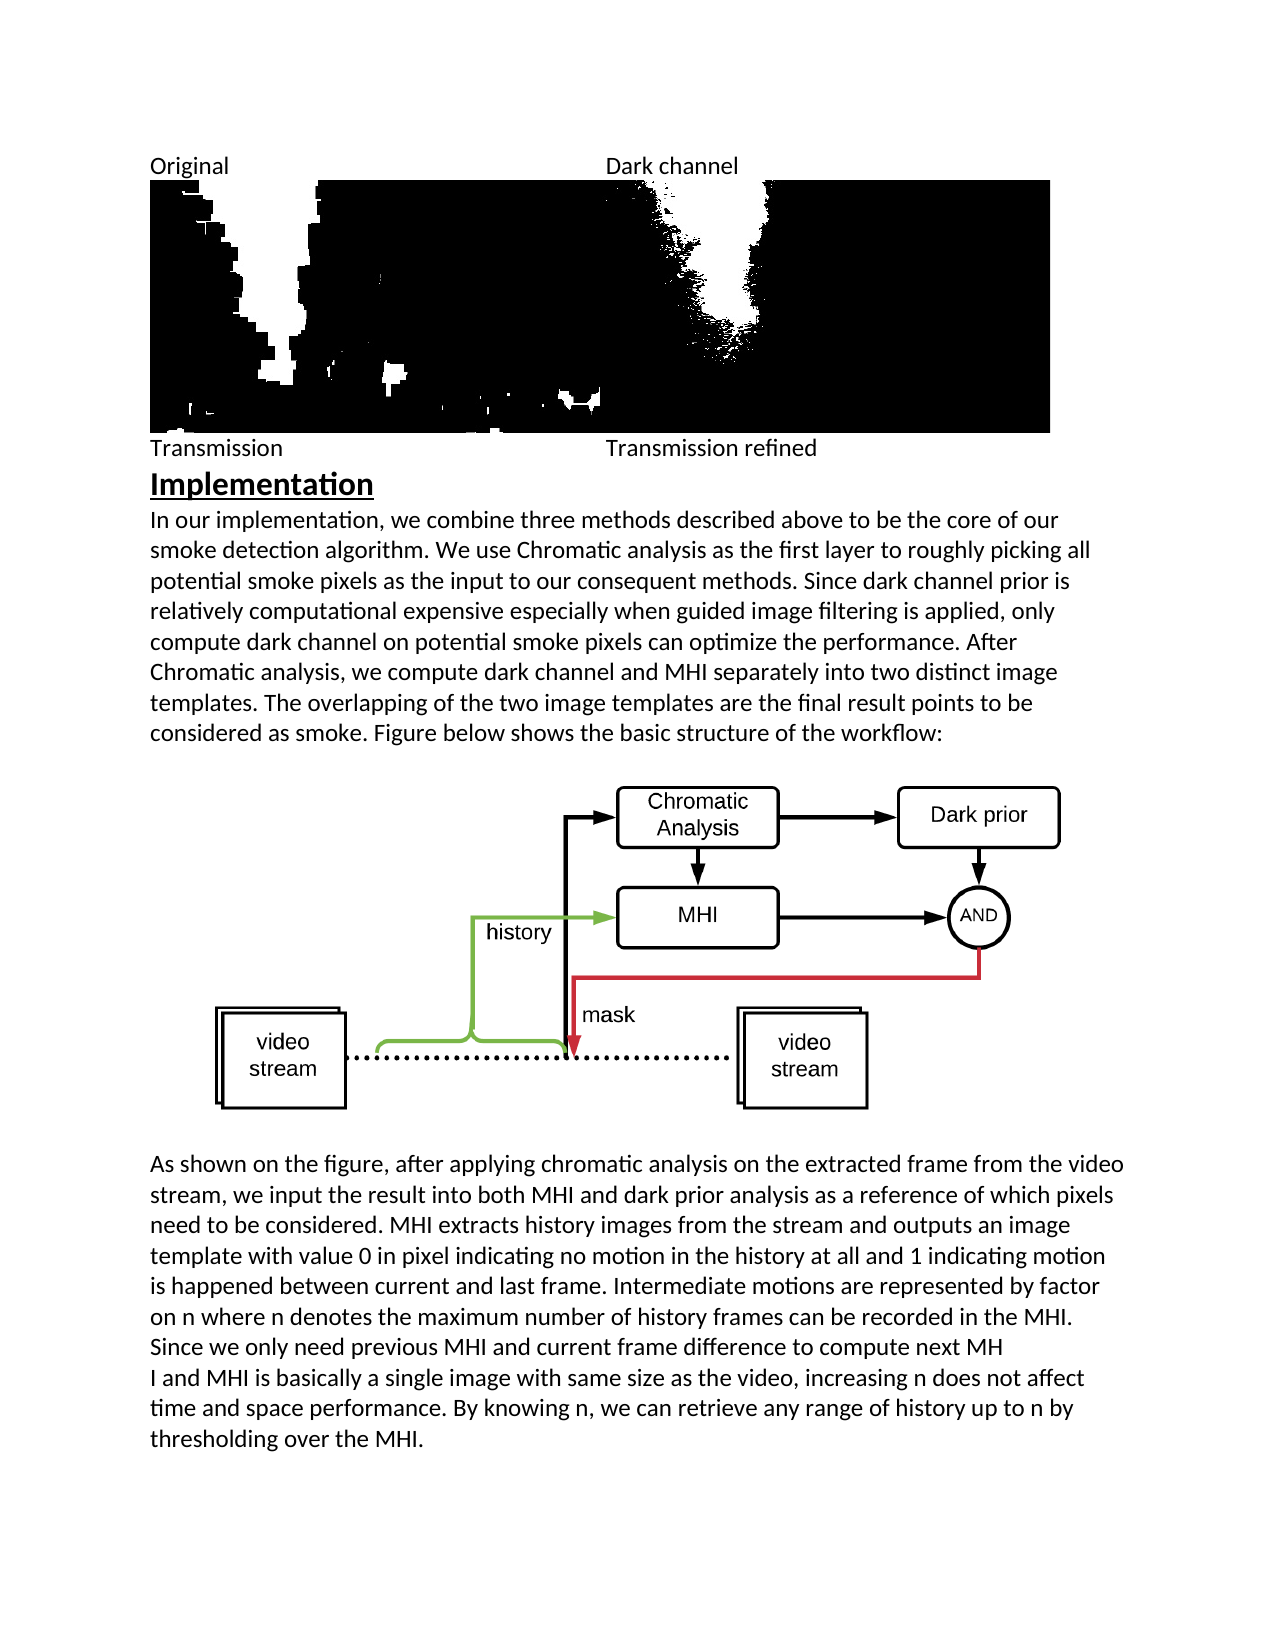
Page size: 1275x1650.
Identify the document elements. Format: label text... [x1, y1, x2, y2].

text Implementation [150, 463, 1125, 504]
text Transmission Transmission refined [150, 432, 1125, 463]
picture [176, 747, 1099, 1149]
text Original Dark channel [150, 150, 1125, 181]
text In our implementation, we combine three methods described above to be the core of our smoke detection algorithm. We use Chromatic analysis as the first layer to roughly picking all potential smoke pixels as the input to our consequent methods. Since dark channel prior is relatively computational expensive especially when guided image filtering is applied, only compute dark channel on potential smoke pixels can optimize the performance. After Chromatic analysis, we compute dark channel and MHI separately into two distinct image templates. The overlapping of the two image templates are the final result points to be considered as smoke. Figure below shows the basic structure of the workflow: [150, 504, 1125, 748]
picture [150, 180, 1050, 433]
text As shown on the figure, after applying chromatic analysis on the extracted frame from the video stream, we input the result into both MHI and dark prior analysis as a reference of which pixels need to be considered. MHI extracts history images from the stream and outputs an image template with value 0 in pixel indicating no motion in the history at all and 1 indicating motion is happened between current and last frame. Intermediate motions are represented by factor on n where n denotes the maximum number of history frames can be recorded in the MHI. Since we only need previous MHI and current frame difference to compute next MH I and MHI is basically a single image with same size as the video, increasing n does not affect time and space performance. By knowing n, we can retrieve any range of history up to n by thresholding over the MHI. [150, 1148, 1125, 1454]
